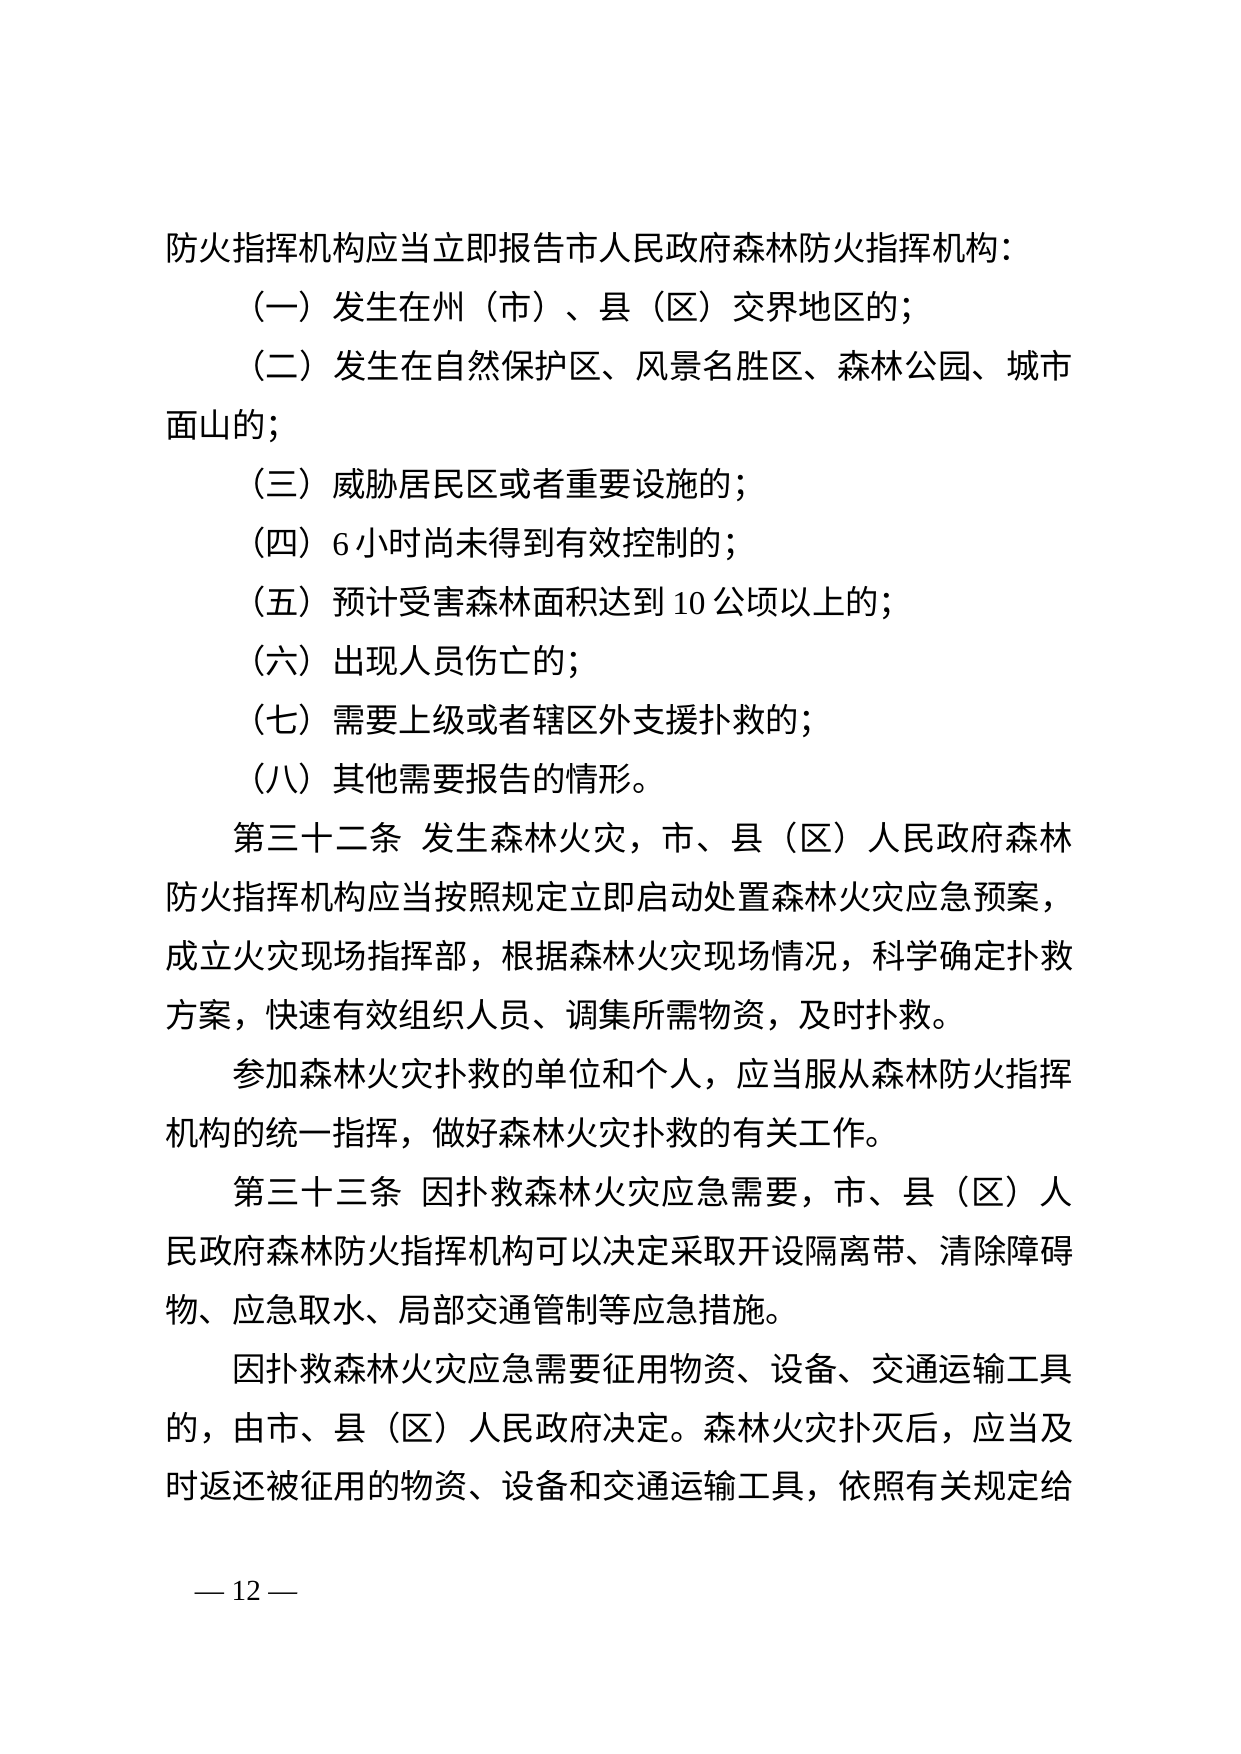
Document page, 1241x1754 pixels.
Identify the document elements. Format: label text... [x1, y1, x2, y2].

text （三）威胁居民区或者重要设施的； [165, 449, 1075, 508]
text （二）发生在自然保护区、风景名胜区、森林公园、城市面山的； [165, 332, 1075, 449]
text （一）发生在州（市）、县（区）交界地区的； [165, 273, 1075, 332]
text 第三十二条 发生森林火灾，市、县（区）人民政府森林防火指挥机构应当按照规定立即启动处置森林火灾应急预案，成立火灾现场指挥部，根据森林火灾现场情况，科学确定扑救方案，快速有效组织人员、调集所需物资，及时扑救。 [165, 803, 1075, 1039]
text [165, 1334, 1075, 1511]
text 参加森林火灾扑救的单位和个人，应当服从森林防火指挥机构的统一指挥，做好森林火灾扑救的有关工作。 [165, 1039, 1075, 1157]
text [165, 214, 1075, 273]
text （八）其他需要报告的情形。 [165, 744, 1075, 803]
text （四）6小时尚未得到有效控制的； [165, 508, 1075, 567]
text 第三十三条 因扑救森林火灾应急需要，市、县（区）人民政府森林防火指挥机构可以决定采取开设隔离带、清除障碍物、应急取水、局部交通管制等应急措施。 [165, 1157, 1075, 1334]
text （七）需要上级或者辖区外支援扑救的； [165, 685, 1075, 744]
text （六）出现人员伤亡的； [165, 626, 1075, 685]
text （五）预计受害森林面积达到10公顷以上的； [165, 567, 1075, 626]
